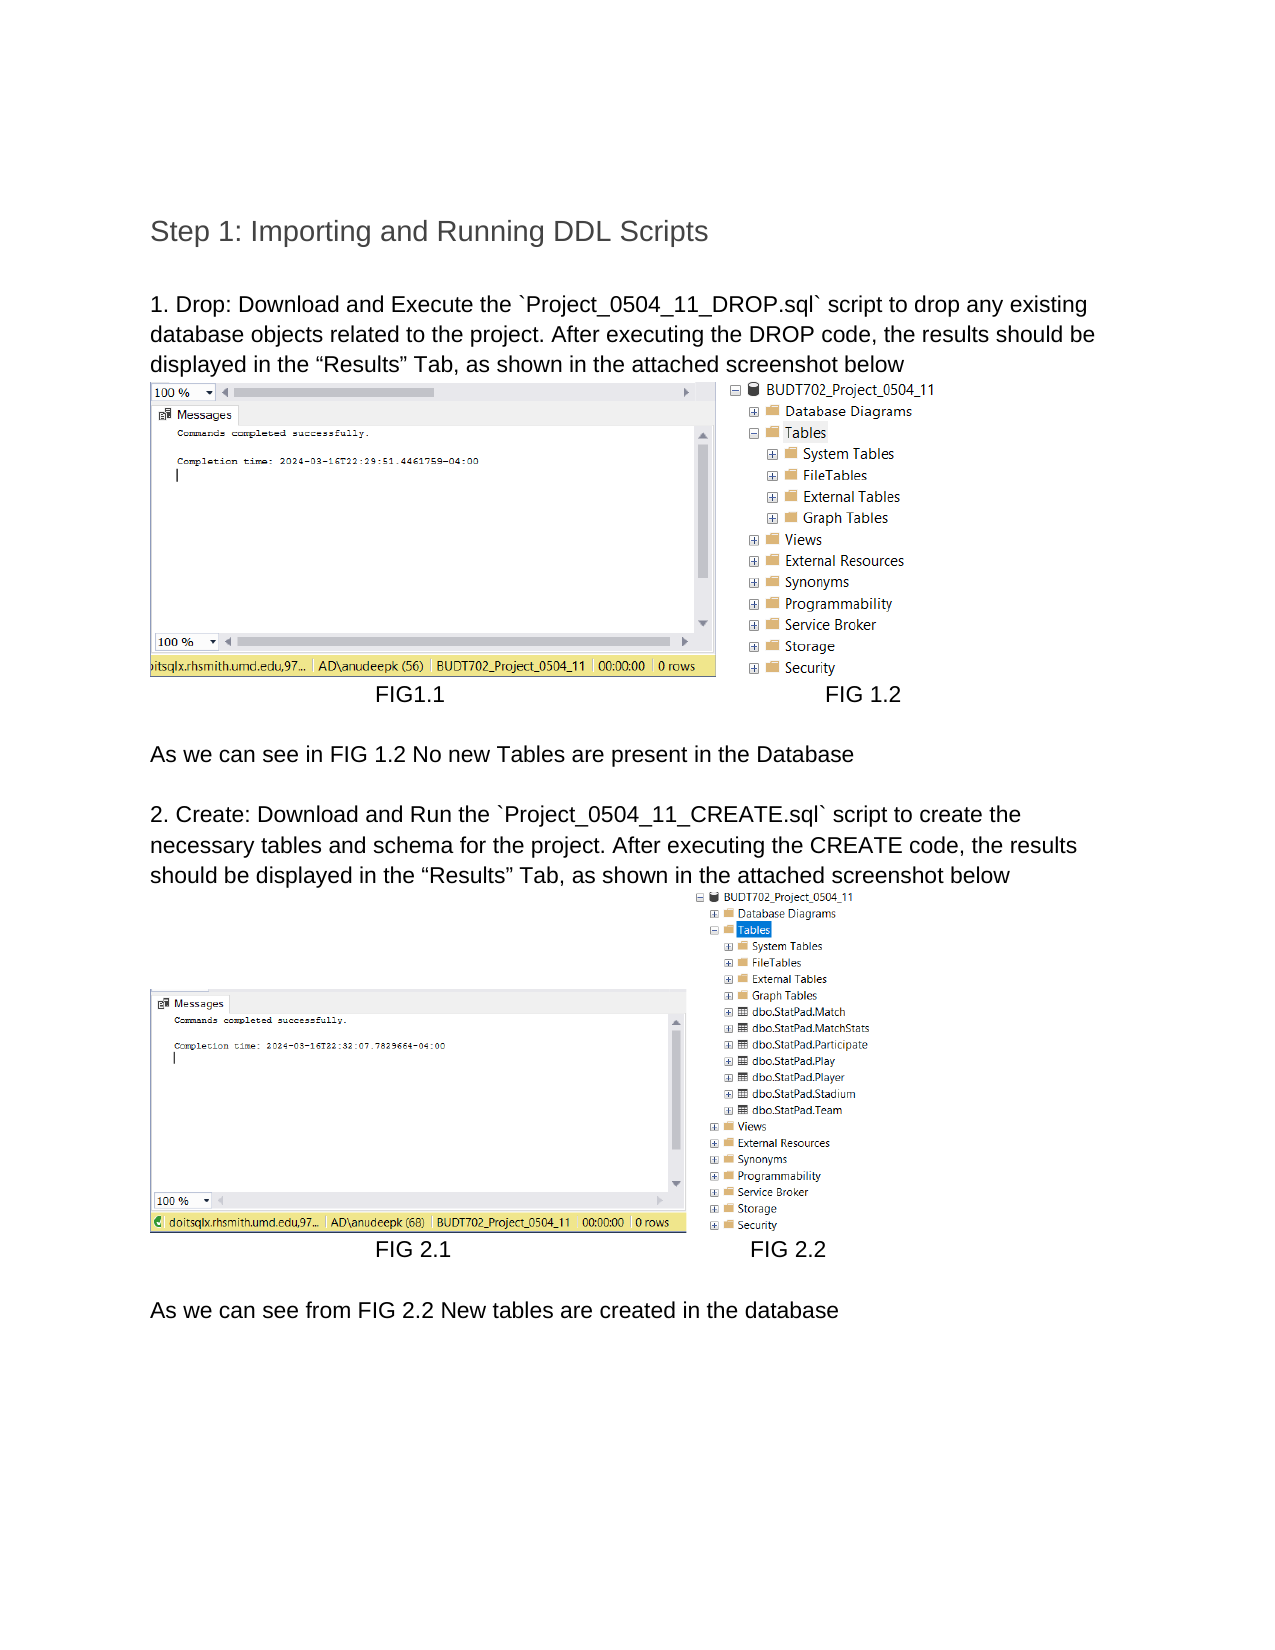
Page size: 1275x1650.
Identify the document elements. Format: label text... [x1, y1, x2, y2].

text 2. Create: Download and Run the `Project_0504_11_CREATE.sql` script to create the necessary tables and schema for the project. After executing the CREATE code, the results should be displayed in the “Results” Tab, as shown in the attached screenshot below [150, 771, 1125, 888]
text FIG 2.1 FIG 2.2 [150, 1236, 1125, 1262]
picture [150, 382, 716, 677]
text 1. Drop: Download and Execute the `Project_0504_11_DROP.sql` script to drop any existing database objects related to the project. After executing the DROP code, the results should be displayed in the “Results” Tab, as shown in the attached screenshot below [150, 291, 1125, 377]
text As we can see in FIG 1.2 No new Tables are present in the Database [150, 741, 1125, 767]
picture [692, 892, 880, 1233]
text FIG1.1 FIG 1.2 [150, 681, 1125, 707]
picture [150, 989, 687, 1233]
subtitle Step 1: Importing and Running DDL Scripts [150, 213, 1125, 247]
picture [722, 381, 988, 677]
text As we can see from FIG 2.2 New tables are created in the database [150, 1297, 1125, 1323]
